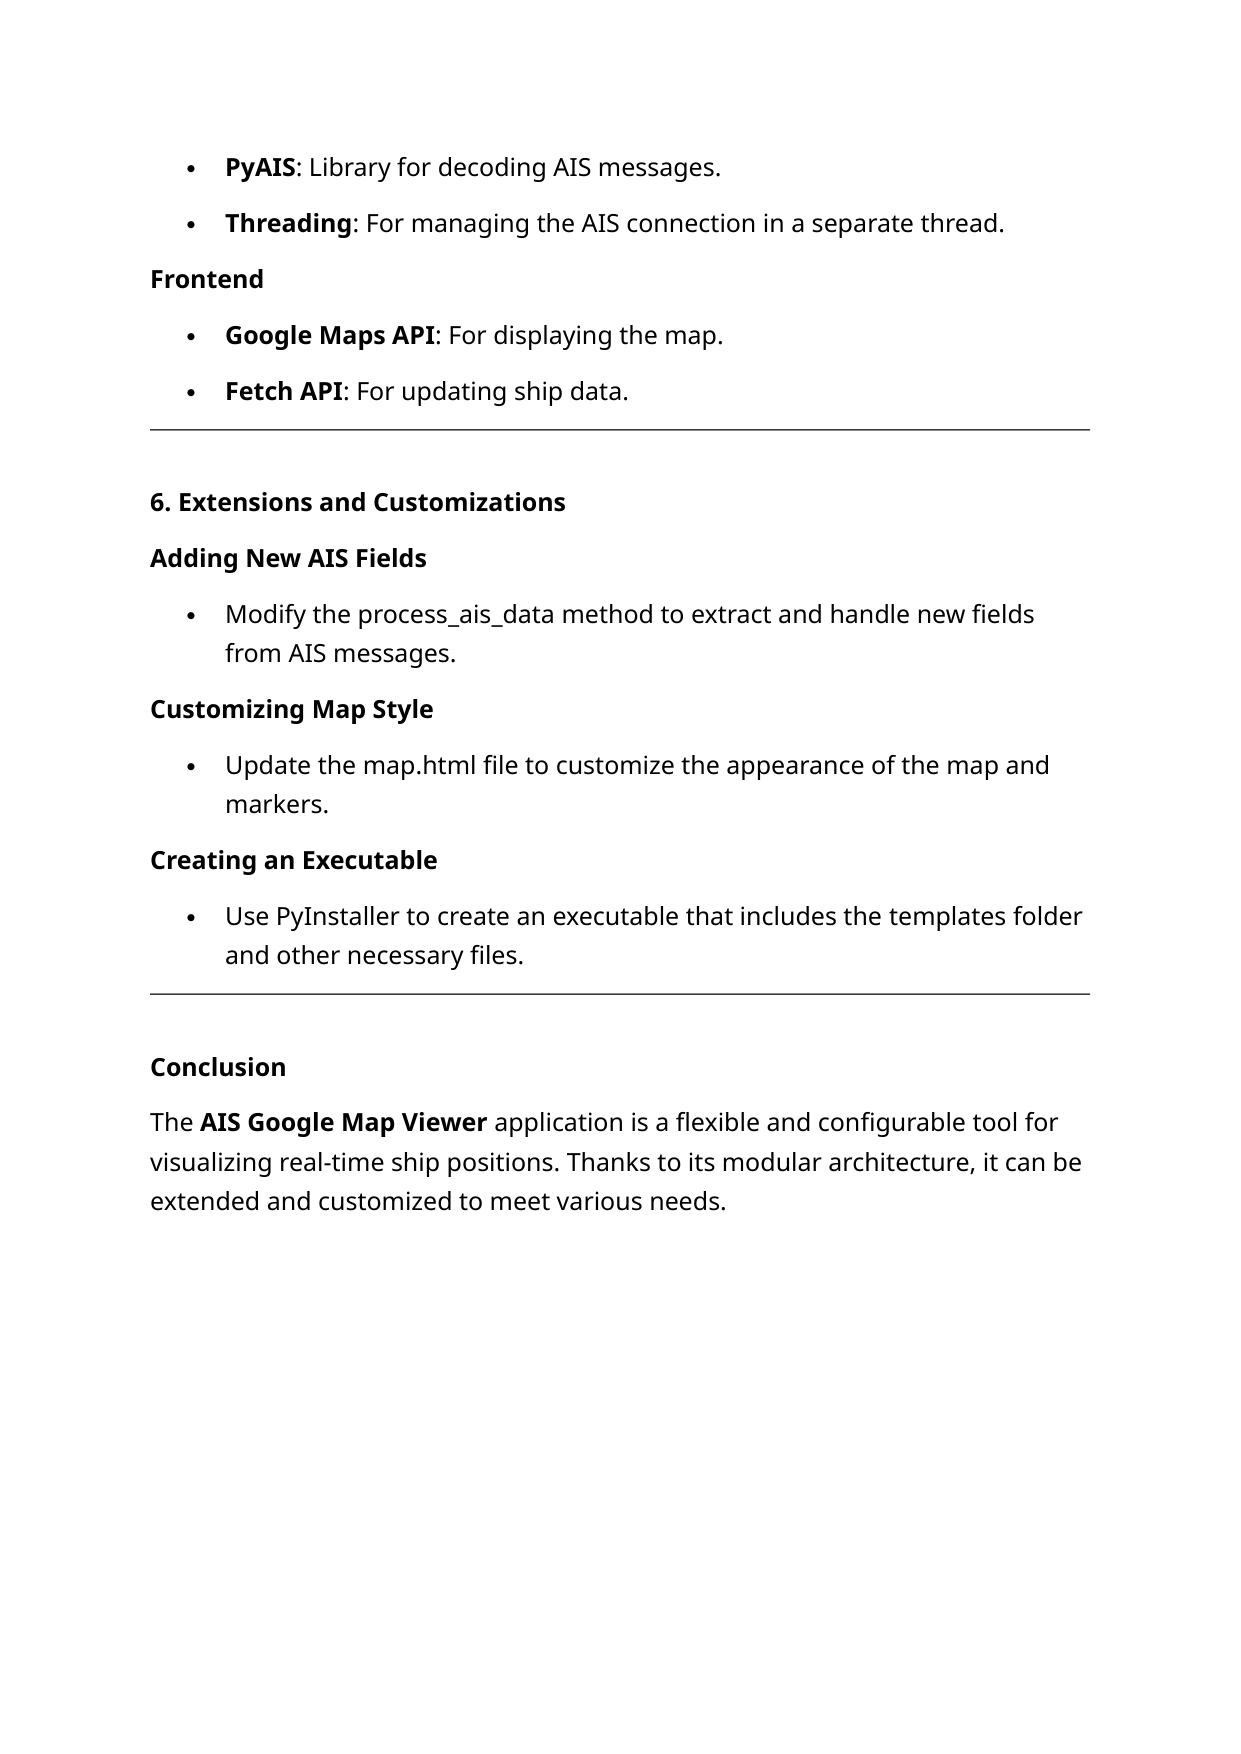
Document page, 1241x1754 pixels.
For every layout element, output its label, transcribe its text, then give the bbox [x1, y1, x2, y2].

text Adding New AIS Fields [150, 541, 1090, 575]
list Fetch API: For updating ship data. [187, 373, 1090, 407]
list Google Maps API: For displaying the map. [187, 317, 1090, 352]
list PyAIS: Library for decoding AIS messages. [187, 150, 1090, 184]
text Customizing Map Style [150, 692, 1090, 726]
text 6. Extensions and Customizations [150, 485, 1090, 519]
list Update the map.html file to customize the appearance of the map and markers. [187, 747, 1090, 821]
text Creating an Executable [150, 842, 1090, 877]
list Threading: For managing the AIS connection in a separate thread. [187, 206, 1090, 240]
text The AIS Google Map Viewer application is a flexible and configurable tool for visualizing real-time ship positions. Thanks to its modular architecture, it can be extended and customized to meet various needs. [150, 1105, 1090, 1217]
list Modify the process_ais_data method to extract and handle new fields from AIS messages. [187, 597, 1090, 670]
text Frontend [150, 262, 1090, 296]
list Use PyInstaller to create an executable that includes the templates folder and other necessary files. [187, 898, 1090, 972]
text Conclusion [150, 1049, 1090, 1083]
